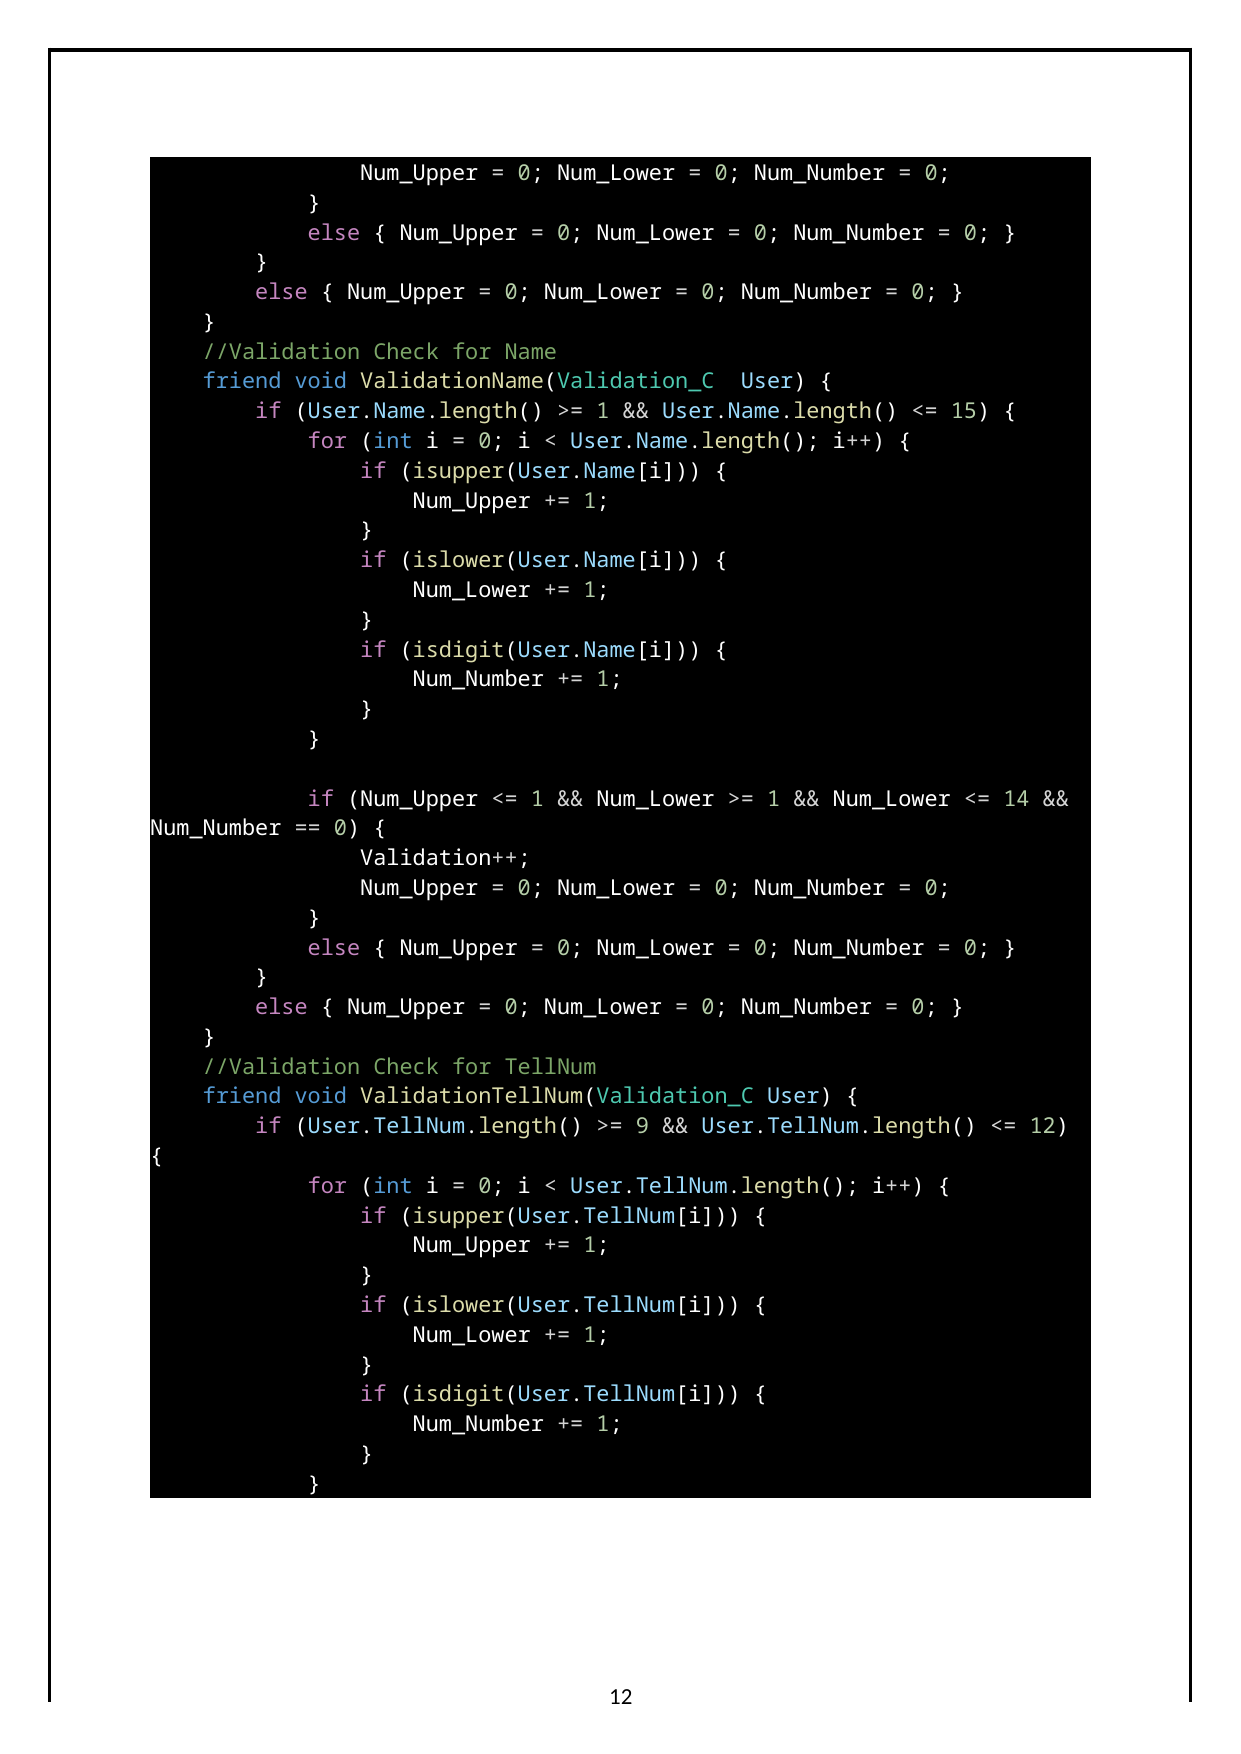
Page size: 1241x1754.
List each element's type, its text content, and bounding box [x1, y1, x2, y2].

text } [150, 306, 1091, 336]
text if (isupper(User.TellNum[i])) { [150, 1200, 1091, 1229]
text } [150, 604, 1091, 634]
text } [150, 1349, 1091, 1378]
text if (User.TellNum.length() >= 9 && User.TellNum.length() <= 12) { [150, 1110, 1091, 1170]
text friend void ValidationTellNum(Validation_C User) { [150, 1081, 1091, 1110]
text } [150, 246, 1091, 276]
text Validation++; [150, 842, 1091, 872]
text //Validation Check for TellNum [150, 1051, 1091, 1081]
text Num_Number += 1; [150, 663, 1091, 693]
text if (User.Name.length() >= 1 && User.Name.length() <= 15) { [150, 395, 1091, 425]
text } [150, 1438, 1091, 1468]
text Num_Upper = 0; Num_Lower = 0; Num_Number = 0; [150, 872, 1091, 902]
text Num_Lower += 1; [150, 574, 1091, 604]
text for (int i = 0; i < User.Name.length(); i++) { [150, 425, 1091, 455]
text //Validation Check for Name [150, 336, 1091, 366]
text friend void ValidationName(Validation_C User) { [150, 366, 1091, 395]
text Num_Lower += 1; [150, 1319, 1091, 1349]
text } [150, 902, 1091, 932]
text } [150, 1468, 1091, 1498]
text else { Num_Upper = 0; Num_Lower = 0; Num_Number = 0; } [150, 991, 1091, 1021]
text if (islower(User.TellNum[i])) { [150, 1289, 1091, 1319]
text if (Num_Upper <= 1 && Num_Lower >= 1 && Num_Lower <= 14 && Num_Number == 0) { [150, 783, 1091, 842]
text if (islower(User.Name[i])) { [150, 544, 1091, 574]
text } [150, 693, 1091, 723]
text Num_Upper += 1; [150, 1229, 1091, 1259]
text if (isdigit(User.Name[i])) { [150, 634, 1091, 663]
text else { Num_Upper = 0; Num_Lower = 0; Num_Number = 0; } [150, 932, 1091, 961]
text for (int i = 0; i < User.TellNum.length(); i++) { [150, 1170, 1091, 1200]
text } [150, 187, 1091, 217]
text Num_Upper += 1; [150, 485, 1091, 514]
text } [150, 723, 1091, 753]
text if (isupper(User.Name[i])) { [150, 455, 1091, 485]
text } [150, 1259, 1091, 1289]
text Num_Number += 1; [150, 1408, 1091, 1438]
text } [150, 514, 1091, 544]
text Num_Upper = 0; Num_Lower = 0; Num_Number = 0; [150, 157, 1091, 187]
text } [150, 1021, 1091, 1051]
text else { Num_Upper = 0; Num_Lower = 0; Num_Number = 0; } [150, 276, 1091, 306]
text else { Num_Upper = 0; Num_Lower = 0; Num_Number = 0; } [150, 217, 1091, 246]
text } [150, 961, 1091, 991]
text if (isdigit(User.TellNum[i])) { [150, 1378, 1091, 1408]
